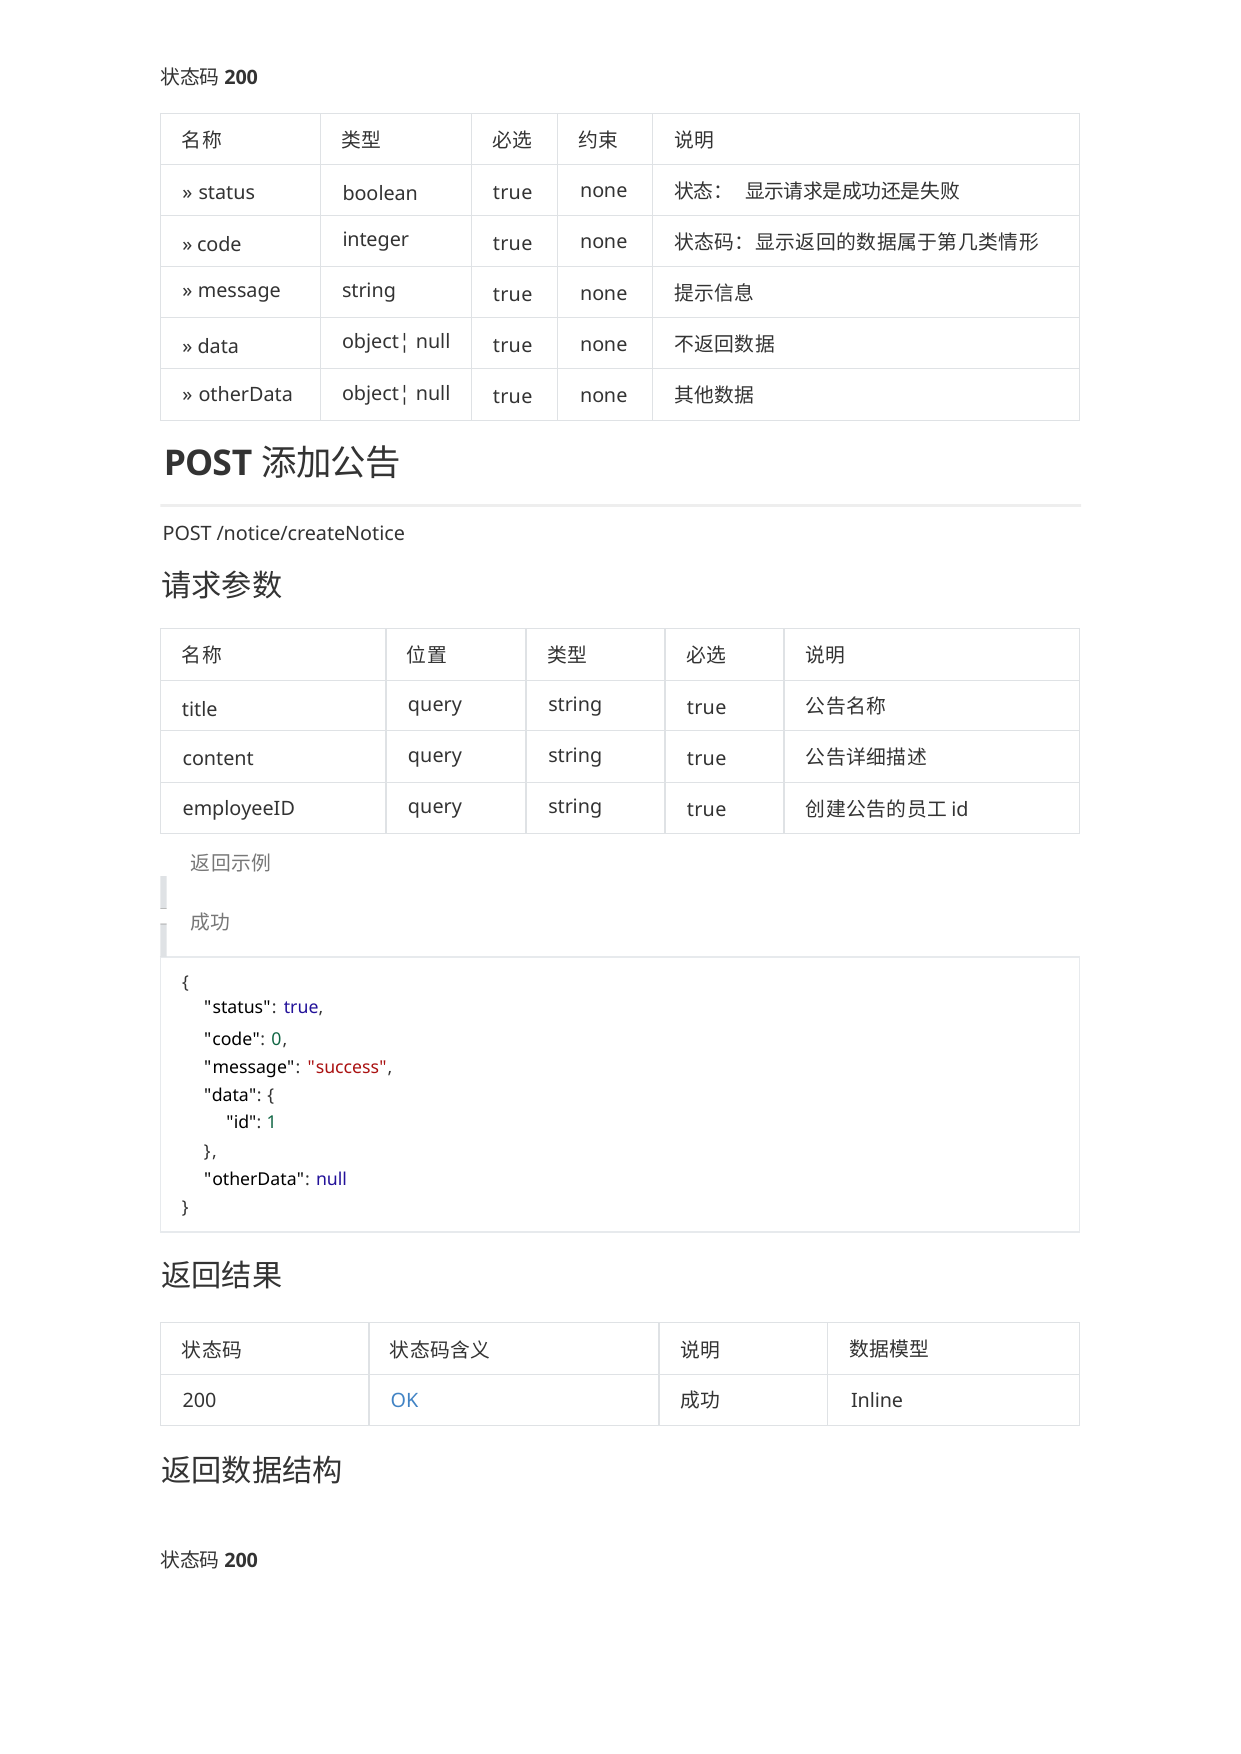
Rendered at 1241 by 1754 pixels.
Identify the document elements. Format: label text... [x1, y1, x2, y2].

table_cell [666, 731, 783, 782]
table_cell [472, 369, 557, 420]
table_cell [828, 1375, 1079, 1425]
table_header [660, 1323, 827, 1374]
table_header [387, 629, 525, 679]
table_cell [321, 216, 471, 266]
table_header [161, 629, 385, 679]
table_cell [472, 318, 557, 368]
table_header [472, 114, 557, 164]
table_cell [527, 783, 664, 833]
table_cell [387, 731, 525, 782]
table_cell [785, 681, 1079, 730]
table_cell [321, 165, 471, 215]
text 请求参数 [161, 573, 1004, 603]
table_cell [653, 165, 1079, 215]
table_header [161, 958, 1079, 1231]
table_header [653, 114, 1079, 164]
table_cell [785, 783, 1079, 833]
text 状态码 200 [161, 67, 1090, 89]
text 返回示例 [190, 863, 1090, 912]
text 返回结果 [161, 1263, 1004, 1292]
text POST 添加公告 [163, 448, 1004, 482]
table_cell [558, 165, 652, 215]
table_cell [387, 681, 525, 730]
text POST /notice/createNotice [162, 523, 1004, 545]
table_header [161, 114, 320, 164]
text 返回数据结构 [161, 1458, 1004, 1487]
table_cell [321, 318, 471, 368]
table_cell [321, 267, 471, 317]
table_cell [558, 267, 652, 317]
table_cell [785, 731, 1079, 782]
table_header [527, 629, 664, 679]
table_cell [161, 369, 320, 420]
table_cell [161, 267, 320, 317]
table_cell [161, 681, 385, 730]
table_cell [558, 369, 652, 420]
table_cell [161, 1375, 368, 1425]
picture [160, 876, 167, 957]
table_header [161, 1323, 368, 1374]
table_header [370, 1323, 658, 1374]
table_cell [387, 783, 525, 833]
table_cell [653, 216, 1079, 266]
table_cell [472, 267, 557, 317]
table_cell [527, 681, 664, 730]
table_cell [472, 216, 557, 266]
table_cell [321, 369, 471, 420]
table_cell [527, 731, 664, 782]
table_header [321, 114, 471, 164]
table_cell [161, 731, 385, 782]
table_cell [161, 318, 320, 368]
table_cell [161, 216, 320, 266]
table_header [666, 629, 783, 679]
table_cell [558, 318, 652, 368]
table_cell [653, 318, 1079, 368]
text 成功 [190, 912, 1090, 934]
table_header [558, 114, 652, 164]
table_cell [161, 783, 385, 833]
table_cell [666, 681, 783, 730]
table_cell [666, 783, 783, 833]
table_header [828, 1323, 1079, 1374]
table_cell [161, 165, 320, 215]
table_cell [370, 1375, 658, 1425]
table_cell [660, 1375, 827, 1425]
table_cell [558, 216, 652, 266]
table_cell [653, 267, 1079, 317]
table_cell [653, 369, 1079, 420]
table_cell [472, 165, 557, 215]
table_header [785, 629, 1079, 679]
